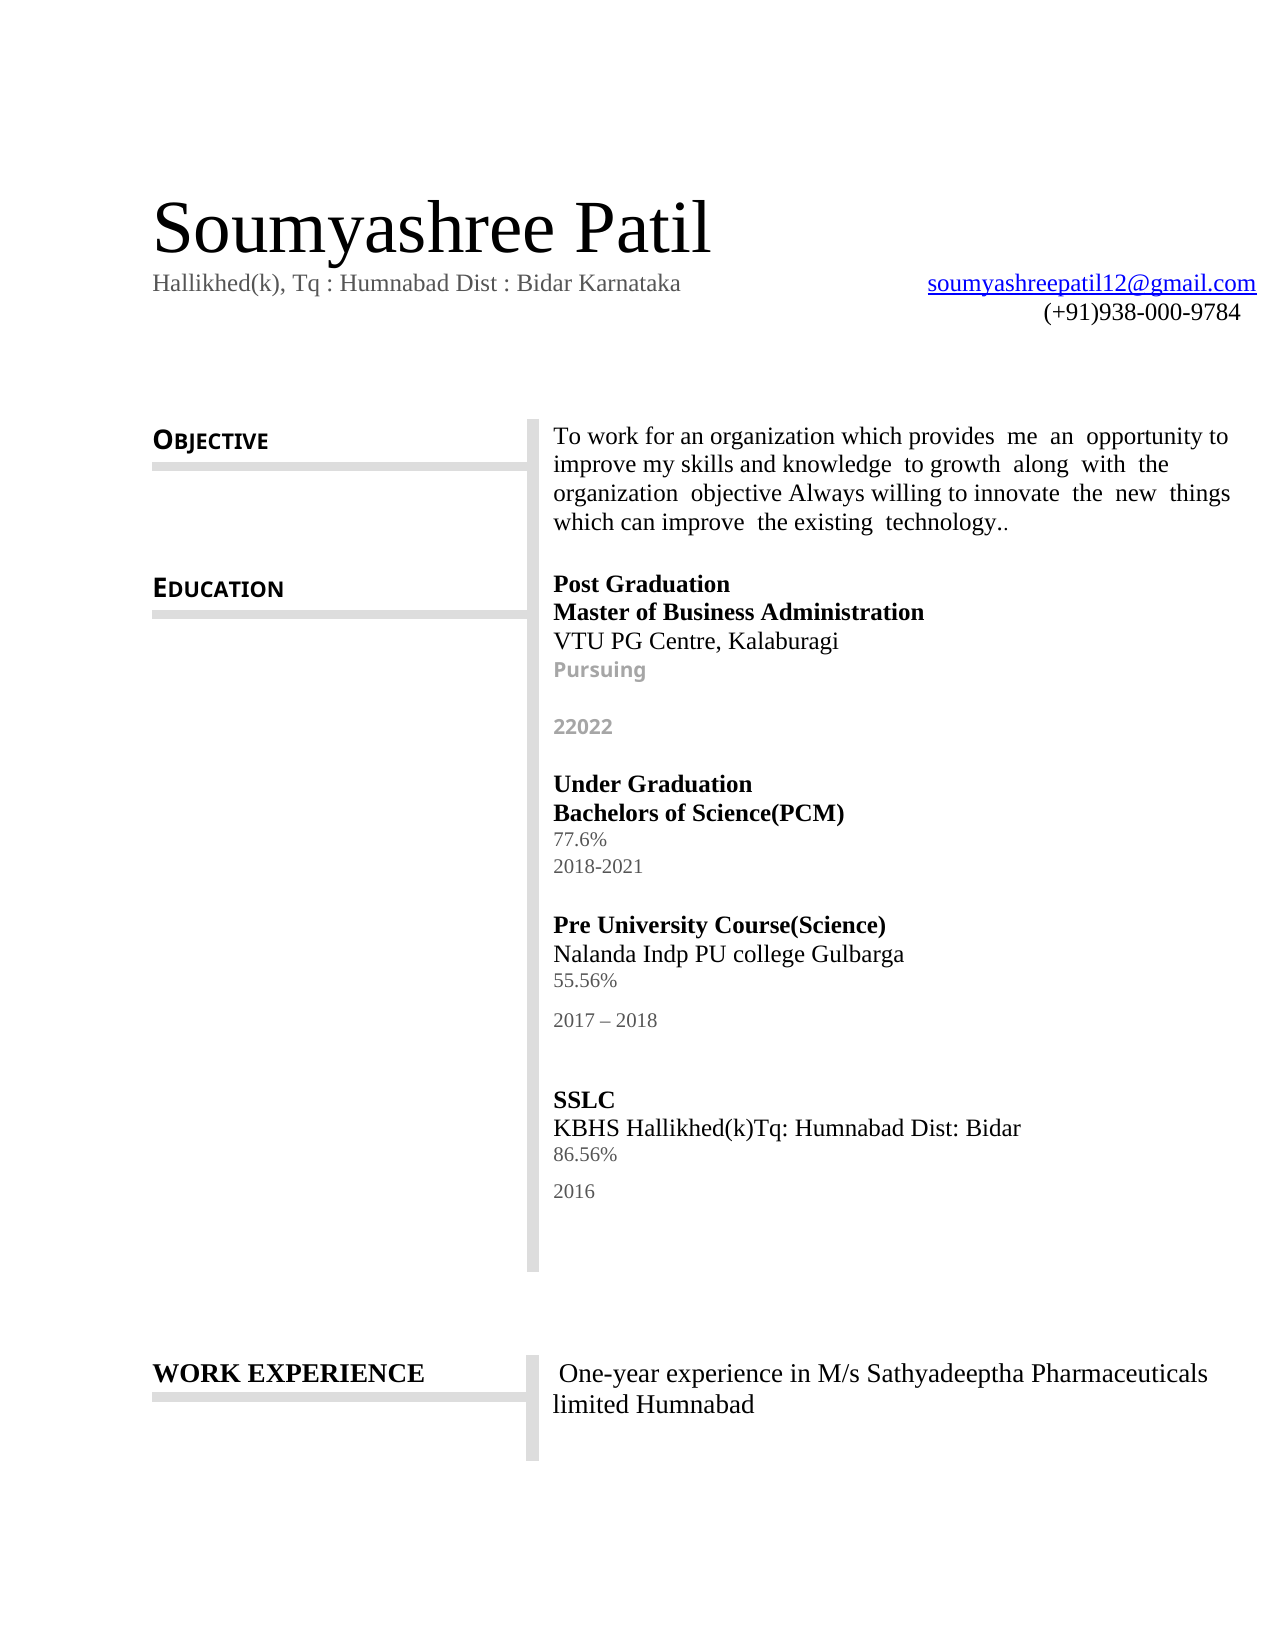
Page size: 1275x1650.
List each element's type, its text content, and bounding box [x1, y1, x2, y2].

table_cell Education [150, 567, 527, 1272]
table_header soumyashreepatil12@gmail.com (+91)938-000-9784 [863, 180, 1258, 386]
table_header WORK EXPERIENCE [150, 1355, 526, 1461]
table_header One-year experience in M/s Sathyadeeptha Pharmaceuticals limited Humnabad [539, 1355, 1234, 1461]
table_header Objective [150, 419, 527, 567]
table_cell Post Graduation Master of Business Administration VTU PG Centre, Kalaburagi Pursuing 22022 Under Graduation Bachelors of Science(PCM) 77.6% 2018-2021 Pre University Course(Science) Nalanda Indp PU college Gulbarga 55.56% 2017 – 2018 SSLC KBHS Hallikhed(k)Tq: Humnabad Dist: Bidar 86.56% 2016 [539, 567, 1237, 1272]
table_header Soumyashree Patil Hallikhed(k), Tq : Humnabad Dist : Bidar Karnataka [150, 180, 863, 386]
table_header To work for an organization which provides me an opportunity to improve my skills and knowledge to growth along with the organization objective Always willing to innovate the new things which can improve the existing technology.. [539, 419, 1237, 567]
